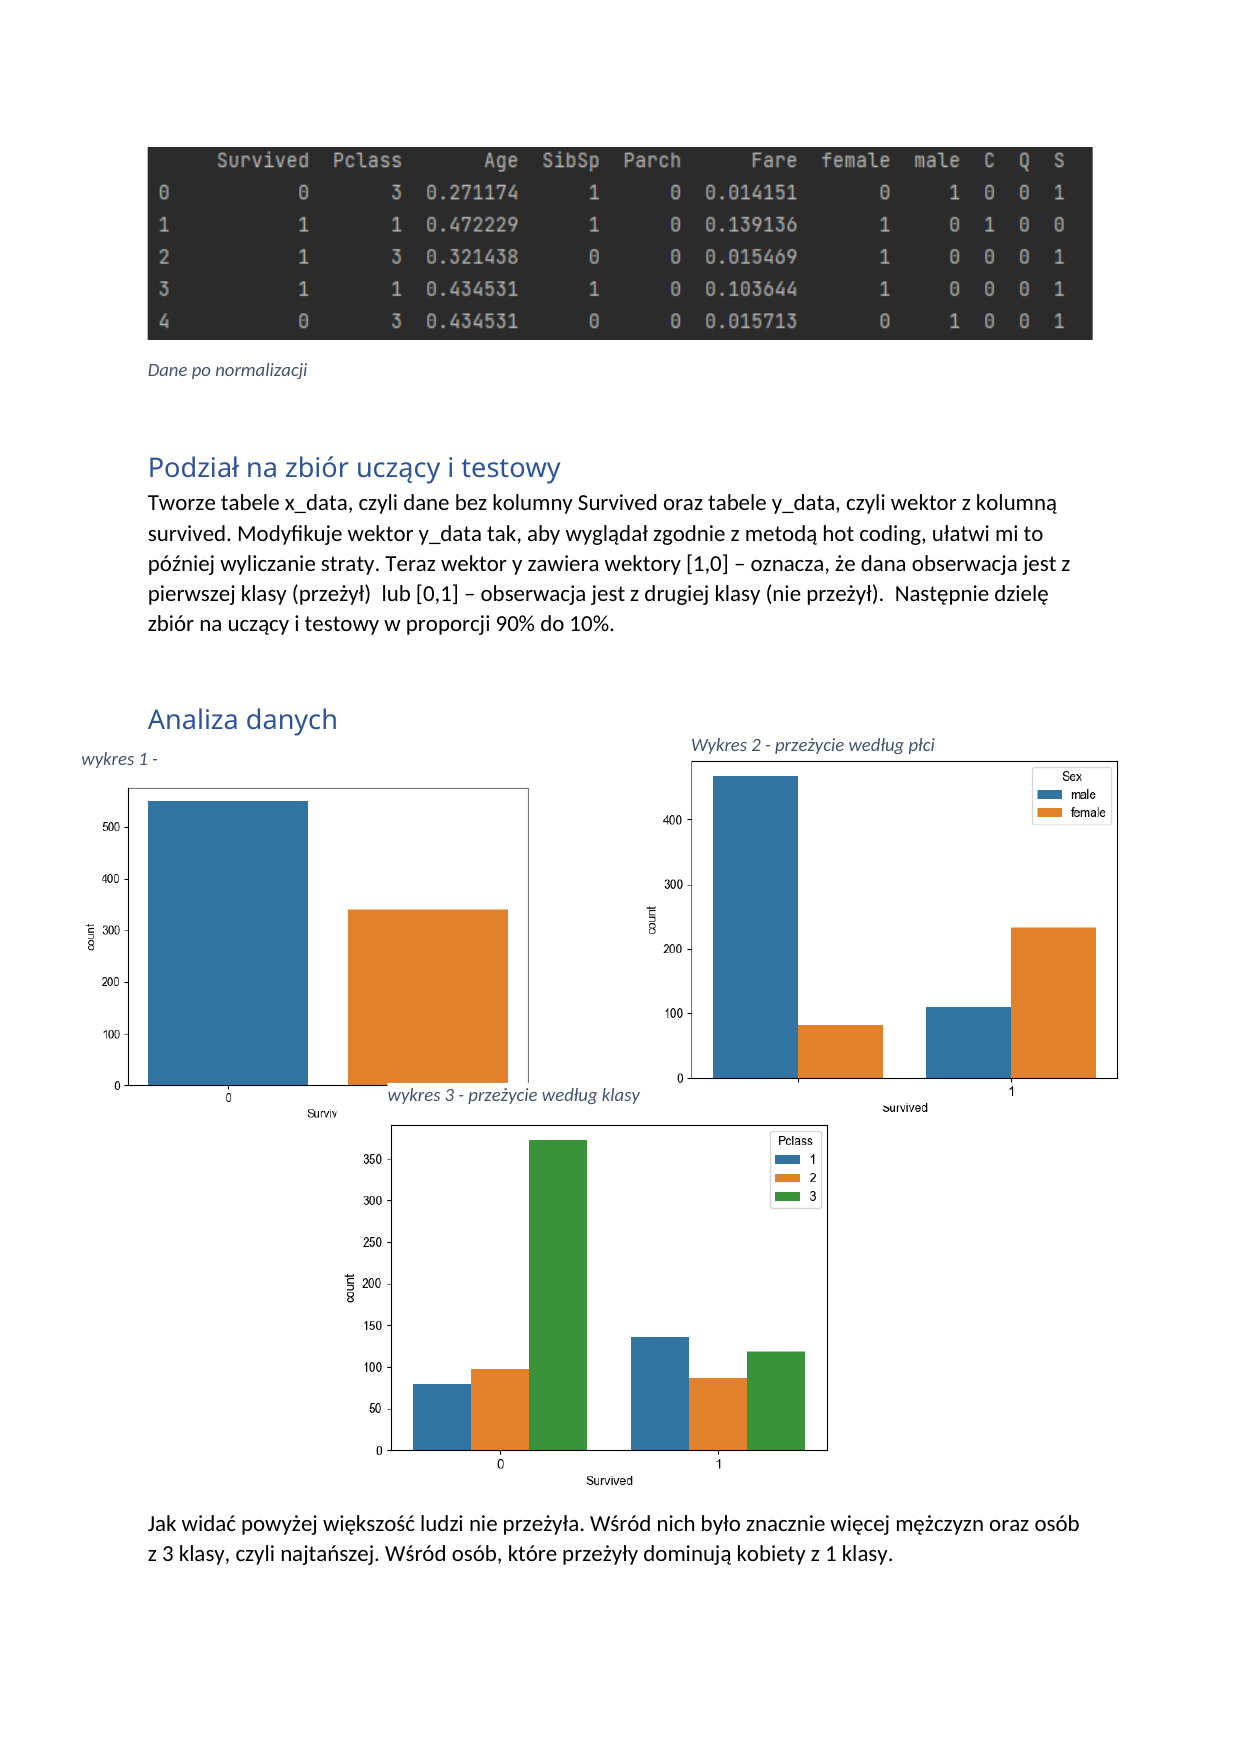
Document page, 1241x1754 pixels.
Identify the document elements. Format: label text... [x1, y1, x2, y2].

text Tworze tabele x_data, czyli dane bez kolumny Survived oraz tabele y_data, czyli wektor z kolumną survived. Modyfikuje wektor y_data tak, aby wyglądał zgodnie z metodą hot coding, ułatwi mi to później wyliczanie straty. Teraz wektor y zawiera wektory [1,0] – oznacza, że dana obserwacja jest z pierwszej klasy (przeżył) lub [0,1] – obserwacja jest z drugiej klasy (nie przeżył). Następnie dzielę zbiór na uczący i testowy w proporcji 90% do 10%. [148, 488, 1093, 637]
picture [147, 147, 1093, 340]
text Jak widać powyżej większość ludzi nie przeżyła. Wśród nich było znacznie więcej mężczyzn oraz osób z 3 klasy, czyli najtańszej. Wśród osób, które przeżyły dominują kobiety z 1 klasy. [148, 1122, 1093, 1567]
subtitle Podział na zbiór uczący i testowy [148, 449, 1093, 486]
text Dane po normalizacji [148, 358, 1093, 381]
subtitle Analiza danych [148, 700, 1093, 737]
picture [76, 746, 1129, 1491]
